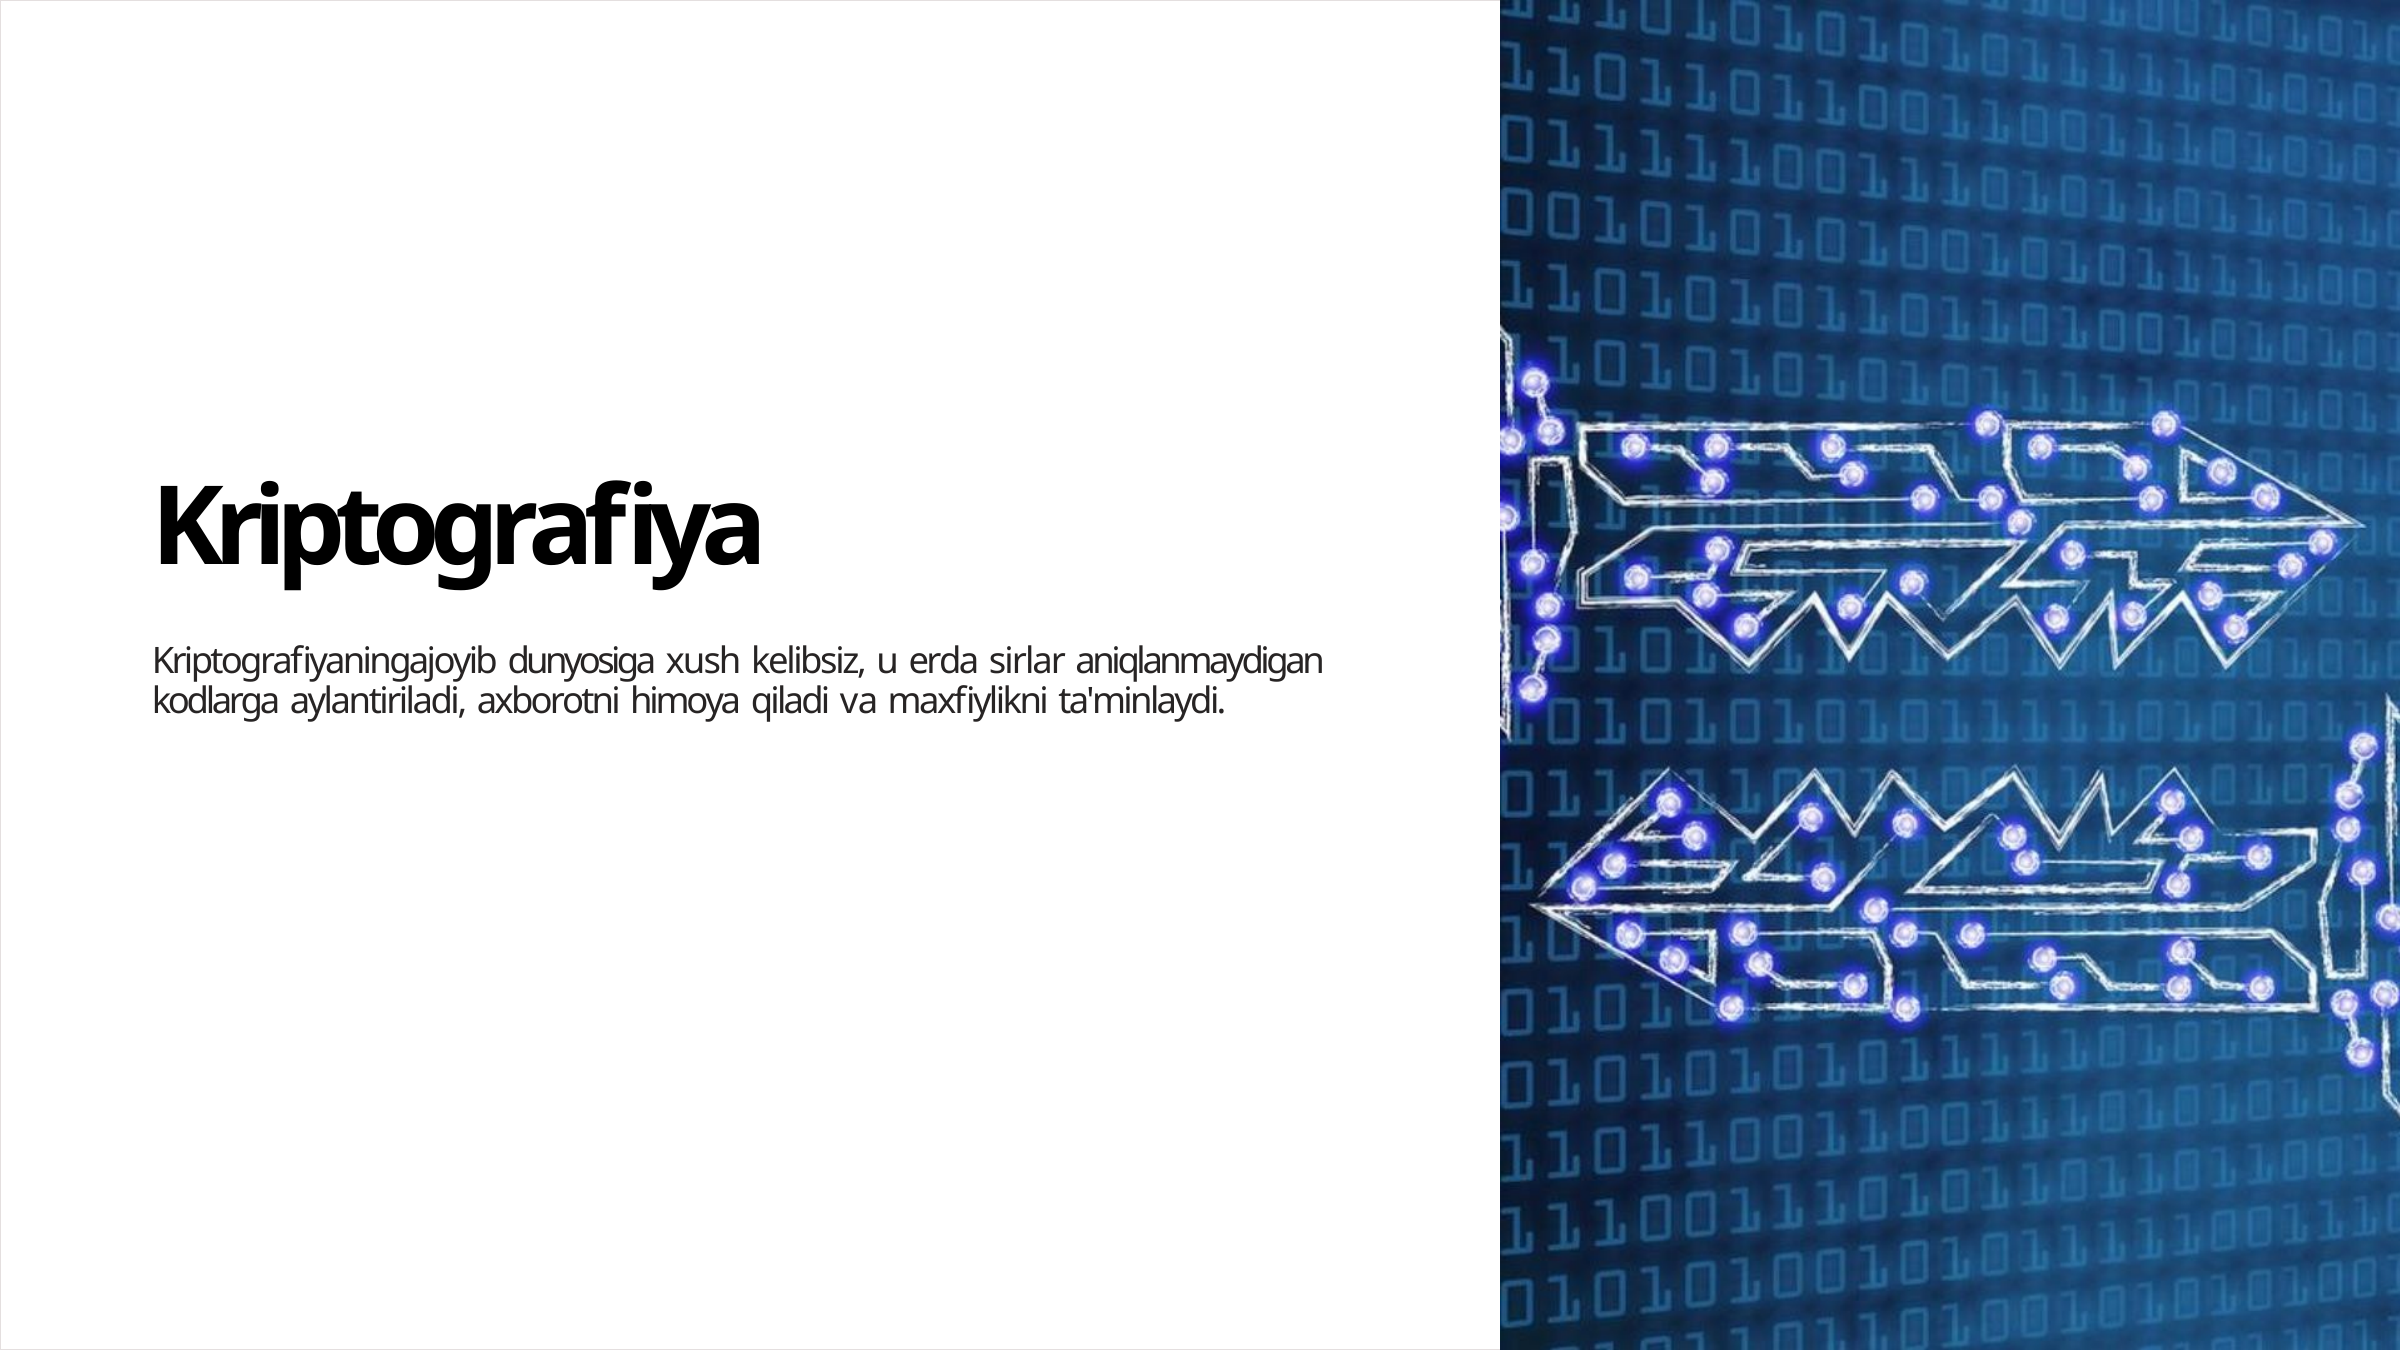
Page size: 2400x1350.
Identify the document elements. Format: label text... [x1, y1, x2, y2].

text Kriptografiya [152, 407, 2385, 605]
text Kriptografiyaningajoyib dunyosiga xush kelibsiz, u erda sirlar aniqlanmaydigan kodlarga aylantiriladi, axborotni himoya qiladi va maxfiylikni ta'minlaydi. [152, 639, 1356, 724]
picture [1500, 0, 2400, 1350]
